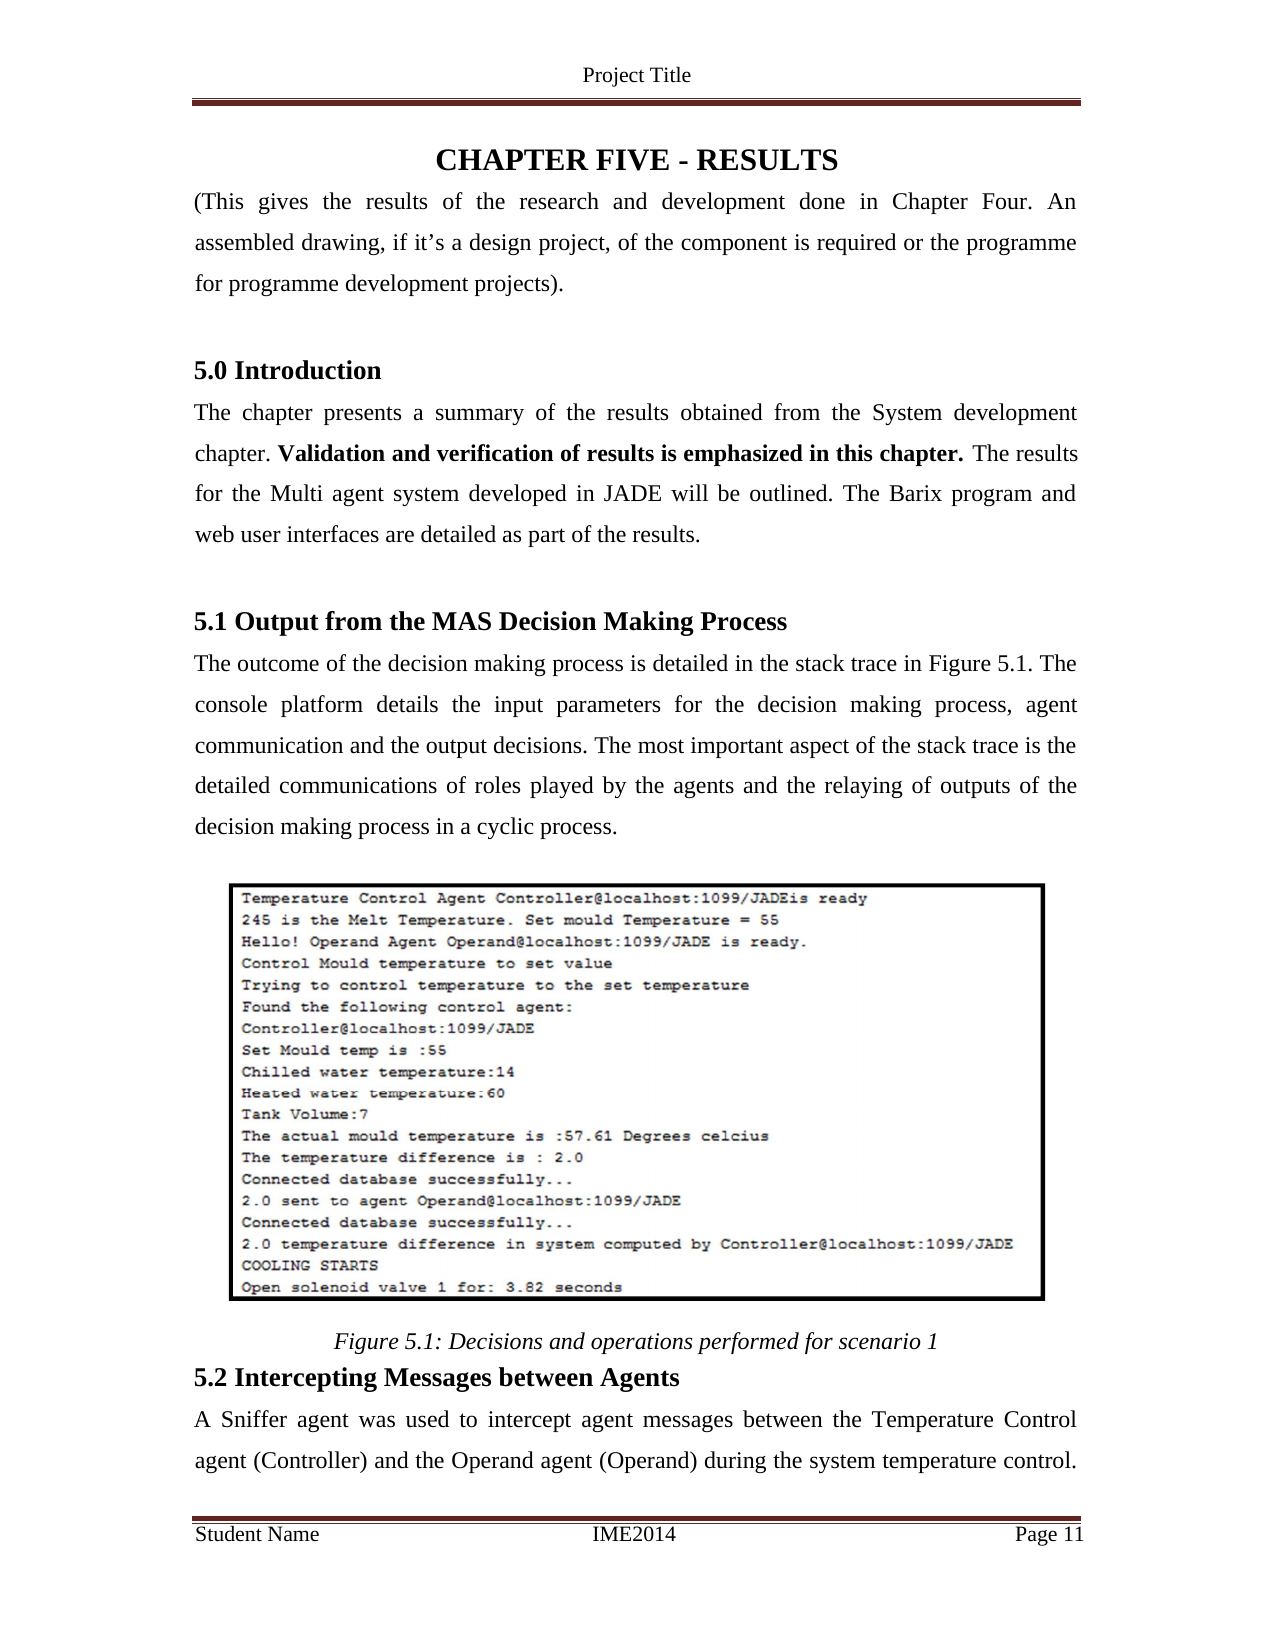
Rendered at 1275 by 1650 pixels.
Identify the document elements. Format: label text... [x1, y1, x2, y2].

subtitle CHAPTER FIVE - RESULTS [197, 142, 1077, 177]
subtitle 5.2 Intercepting Messages between Agents [193, 1362, 1090, 1393]
text Figure 5.1: Decisions and operations performed for scenario 1 [195, 1327, 1078, 1354]
text The outcome of the decision making process is detailed in the stack trace in Figure 5.1. The console platform details the input parameters for the decision making process, agent communication and the output decisions. The most important aspect of the stack trace is the detailed communications of roles played by the agents and the relaying of outputs of the decision making process in a cyclic process. [193, 649, 1079, 840]
text (This gives the results of the research and development done in Chapter Four. An assembled drawing, if it’s a design project, of the component is required or the programme for programme development projects). [193, 187, 1079, 297]
text The chapter presents a summary of the results obtained from the System development chapter. Validation and verification of results is emphasized in this chapter. The results for the Multi agent system developed in JADE will be outlined. The Barix program and web user interfaces are detailed as part of the results. [193, 398, 1078, 548]
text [193, 1405, 1079, 1473]
picture [233, 888, 1040, 1296]
subtitle 5.1 Output from the MAS Decision Making Process [193, 606, 1090, 637]
subtitle 5.0 Introduction [193, 354, 1090, 385]
